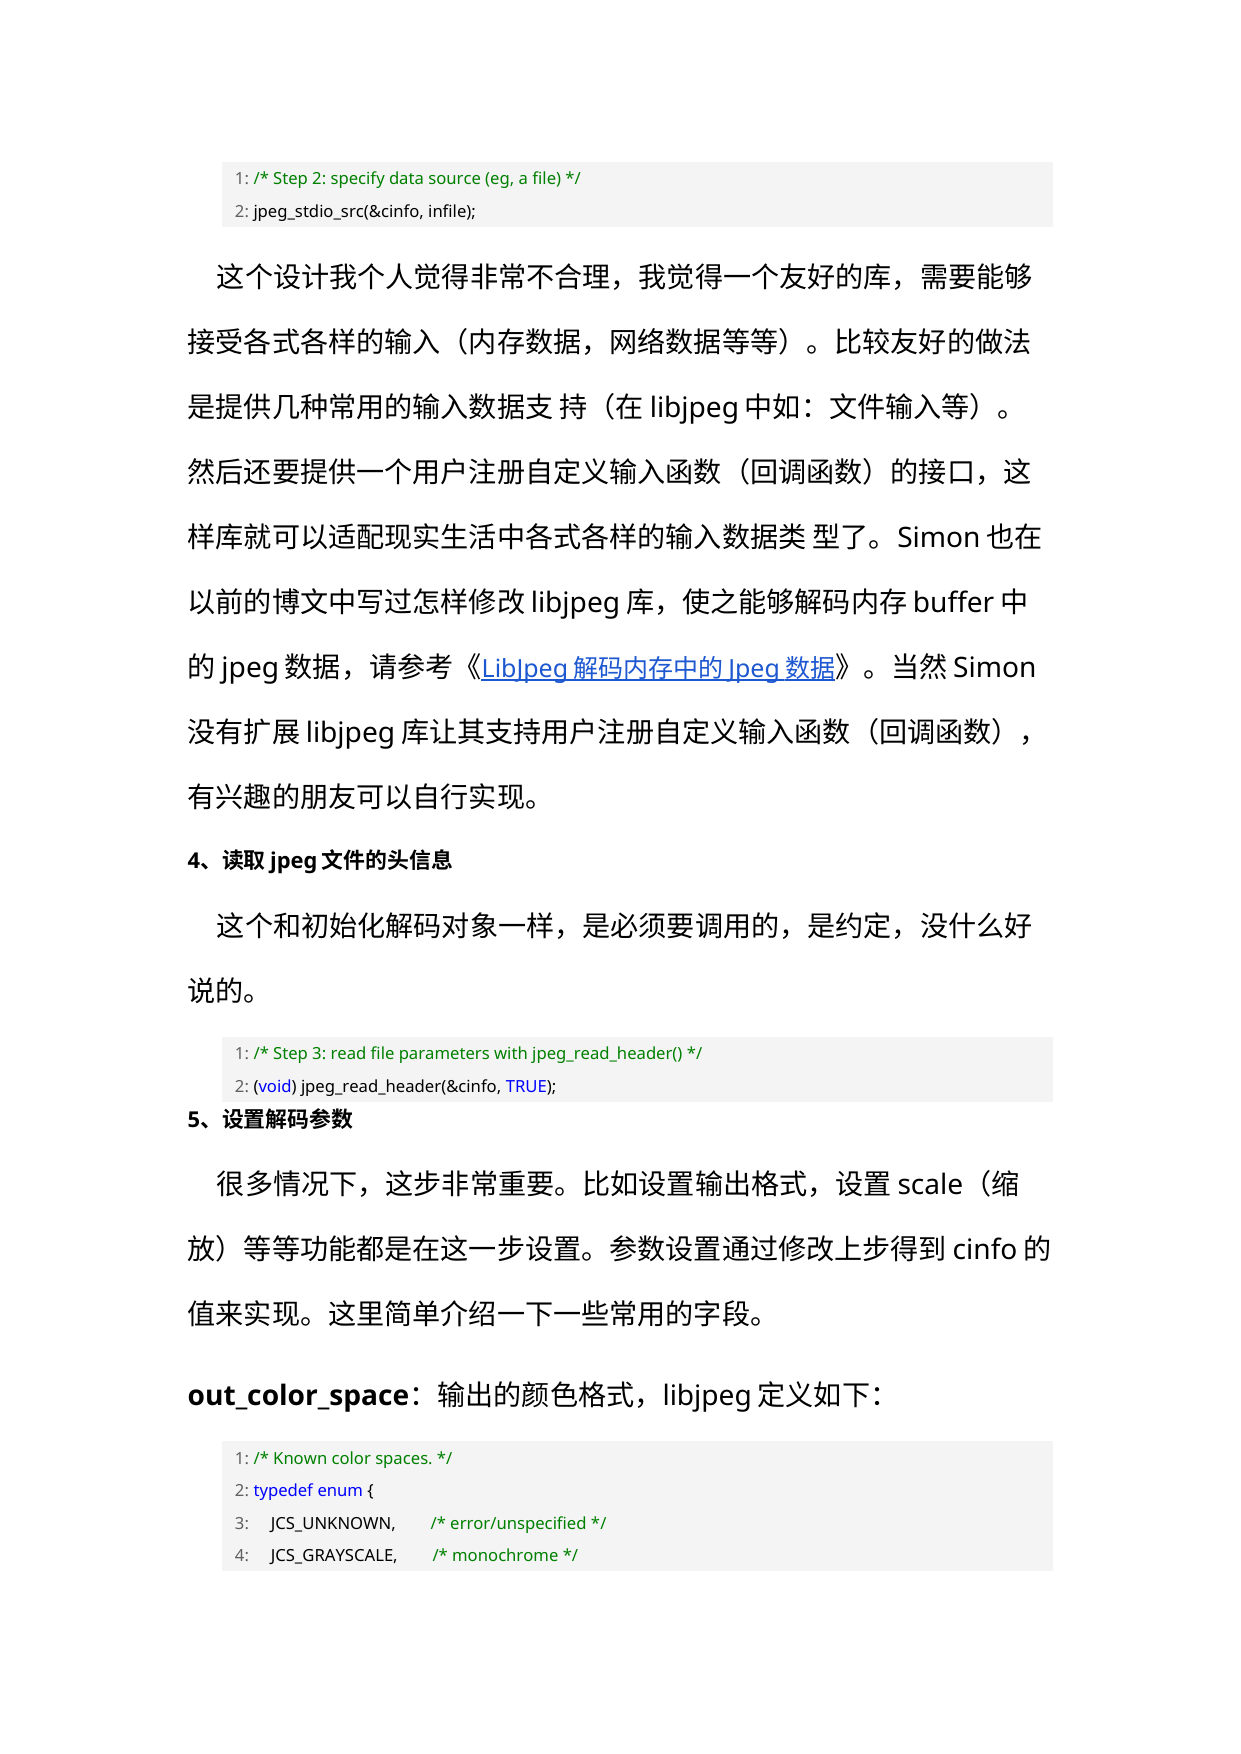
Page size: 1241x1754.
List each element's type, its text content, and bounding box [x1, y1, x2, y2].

text out_color_space：输出的颜色格式，libjpeg定义如下： [187, 1361, 1053, 1426]
text 2: jpeg_stdio_src(&cinfo, infile); [222, 194, 1053, 227]
text 2: typedef enum { [222, 1474, 1053, 1506]
text 4、读取jpeg文件的头信息 [187, 843, 1053, 876]
text 2: (void) jpeg_read_header(&cinfo, TRUE); [222, 1069, 1053, 1102]
text 1: /* Step 2: specify data source (eg, a file) */ [222, 162, 1053, 194]
text 很多情况下，这步非常重要。比如设置输出格式，设置scale（缩放）等等功能都是在这一步设置。参数设置通过修改上步得到cinfo的值来实现。这里简单介绍一下一些常用的字段。 [187, 1150, 1053, 1345]
text 5、设置解码参数 [187, 1102, 1053, 1134]
text 1: /* Known color spaces. */ [222, 1441, 1053, 1474]
text 这个和初始化解码对象一样，是必须要调用的，是约定，没什么好说的。 [187, 891, 1053, 1021]
text 4: JCS_GRAYSCALE, /* monochrome */ [222, 1539, 1053, 1571]
text 这个设计我个人觉得非常不合理，我觉得一个友好的库，需要能够接受各式各样的输入（内存数据，网络数据等等）。比较友好的做法是提供几种常用的输入数据支 持（在libjpeg中如：文件输入等）。然后还要提供一个用户注册自定义输入函数（回调函数）的接口，这样库就可以适配现实生活中各式各样的输入数据类 型了。Simon也在以前的博文中写过怎样修改libjpeg库，使之能够解码内存buffer中的jpeg数据，请参考《LibJpeg解码内存中的Jpeg数据》。当然Simon没有扩展libjpeg库让其支持用户注册自定义输入函数（回调函数），有兴趣的朋友可以自行实现。 [187, 243, 1053, 828]
text 3: JCS_UNKNOWN, /* error/unspecified */ [222, 1506, 1053, 1539]
text 1: /* Step 3: read file parameters with jpeg_read_header() */ [222, 1037, 1053, 1069]
